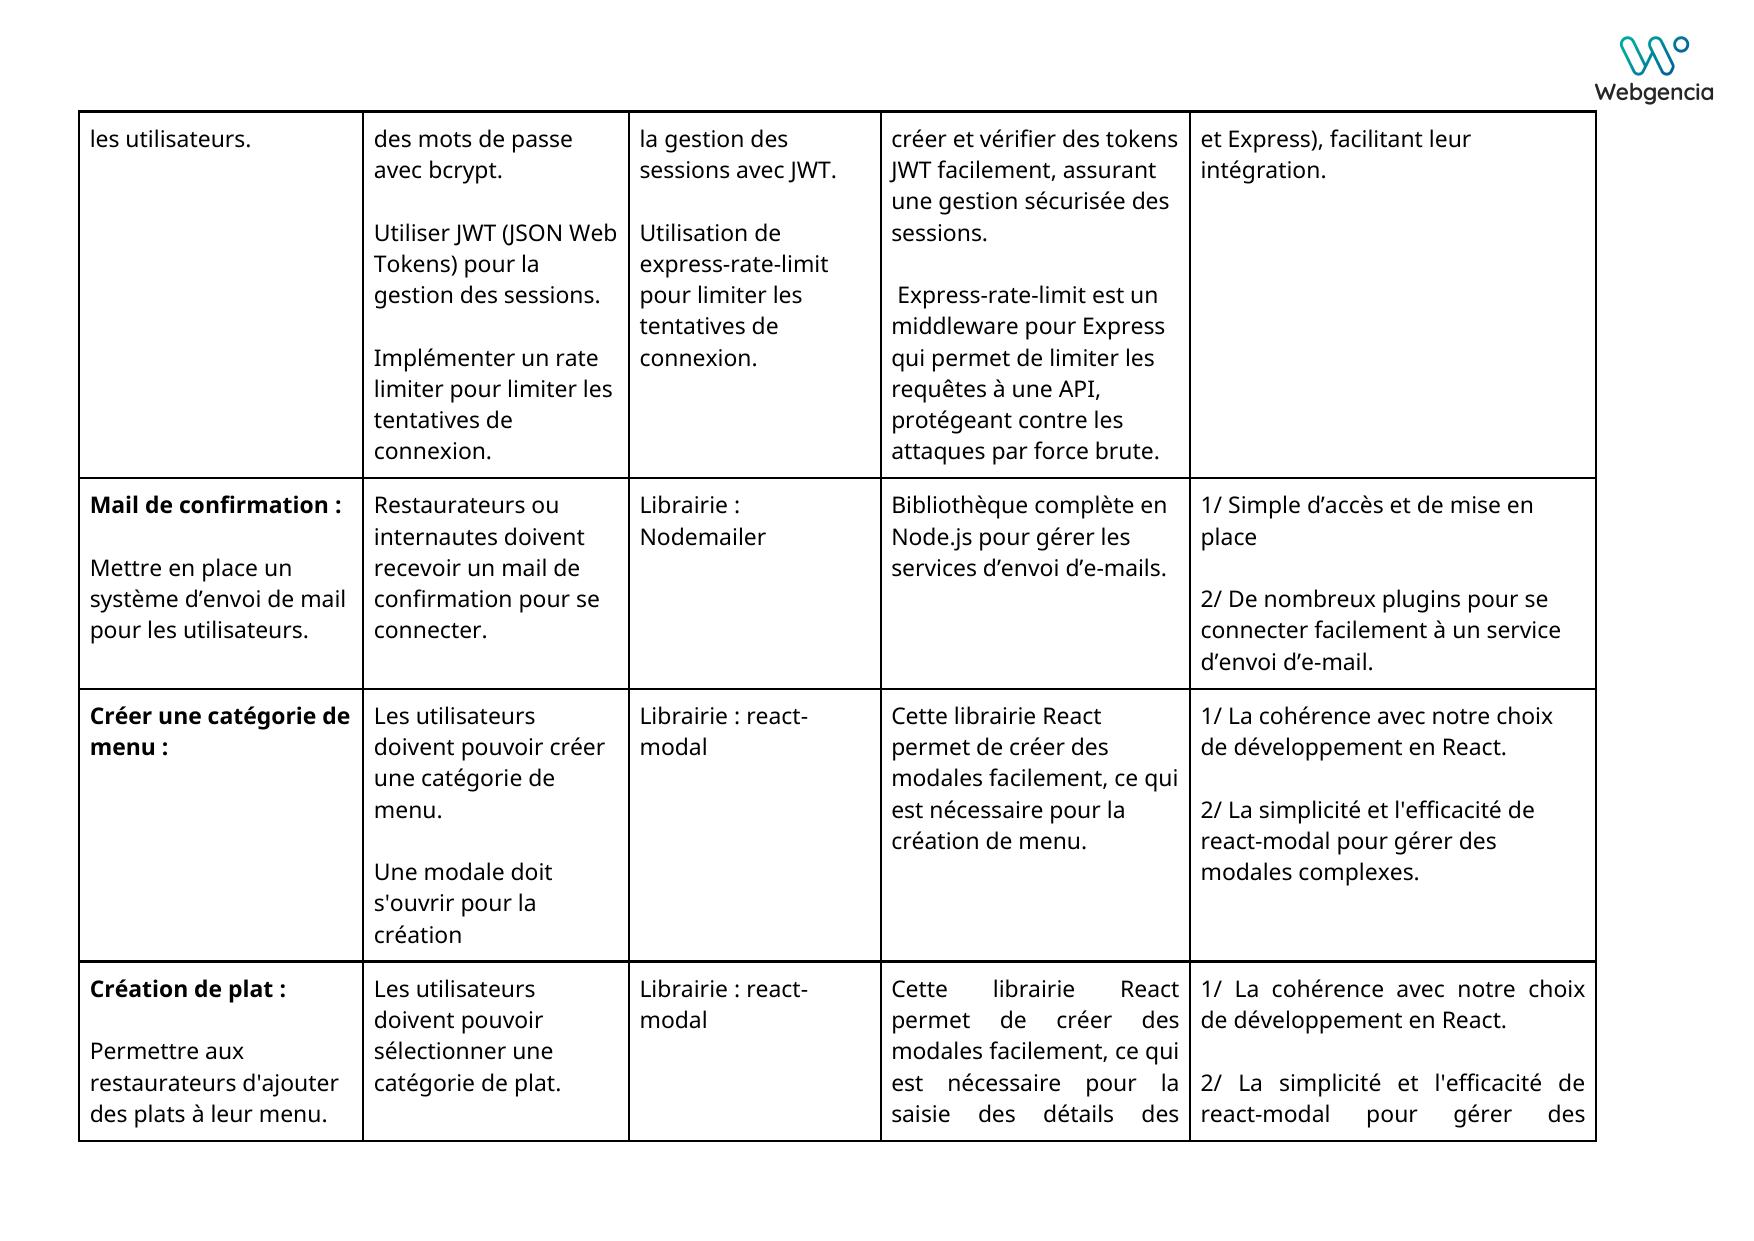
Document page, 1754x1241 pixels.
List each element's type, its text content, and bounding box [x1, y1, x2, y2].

picture [1575, 30, 1734, 111]
table_cell 1/ Simple d’accès et de mise en place 2/ De nombreux plugins pour se connecter facilement à un service d’envoi d’e-mail. [1191, 479, 1595, 687]
table_cell Sécurité et authentification : Mettre en place un système de sécurité et d'authentification pour les utilisateurs. [80, 113, 362, 477]
table_cell Création de plat : Permettre aux restaurateurs d'ajouter des plats à leur menu. [80, 963, 362, 1139]
table_cell Cette librairie React permet de créer des modales facilement, ce qui est nécessaire pour la création de menu. [882, 690, 1189, 960]
table_cell Les utilisateurs doivent pouvoir créer une catégorie de menu. Une modale doit s'ouvrir pour la création [364, 690, 628, 960]
table_cell Bibliothèque complète en Node.js pour gérer les services d’envoi d’e-mails. [882, 479, 1189, 687]
table_cell 1/ La cohérence avec notre choix de développement en React. 2/ La simplicité et l'efficacité de react-modal pour gérer des modales complexes. [1191, 690, 1595, 960]
table_cell Cette librairie React permet de créer des modales facilement, ce qui est nécessaire pour la saisie des détails des plats. [882, 963, 1189, 1139]
table_cell Restaurateurs ou internautes doivent recevoir un mail de confirmation pour se connecter. [364, 479, 628, 687]
table_cell Librairie : react-modal [630, 963, 880, 1139]
table_cell Créer une catégorie de menu : [80, 690, 362, 960]
table_cell Mail de confirmation : Mettre en place un système d’envoi de mail pour les utilisateurs. [80, 479, 362, 687]
table_cell Librairie : Nodemailer [630, 479, 880, 687]
table_cell Librairie : react-modal [630, 690, 880, 960]
table_cell 1/ La cohérence avec notre choix de développement en React. 2/ La simplicité et l'efficacité de react-modal pour gérer des modales complexes. [1191, 963, 1595, 1139]
